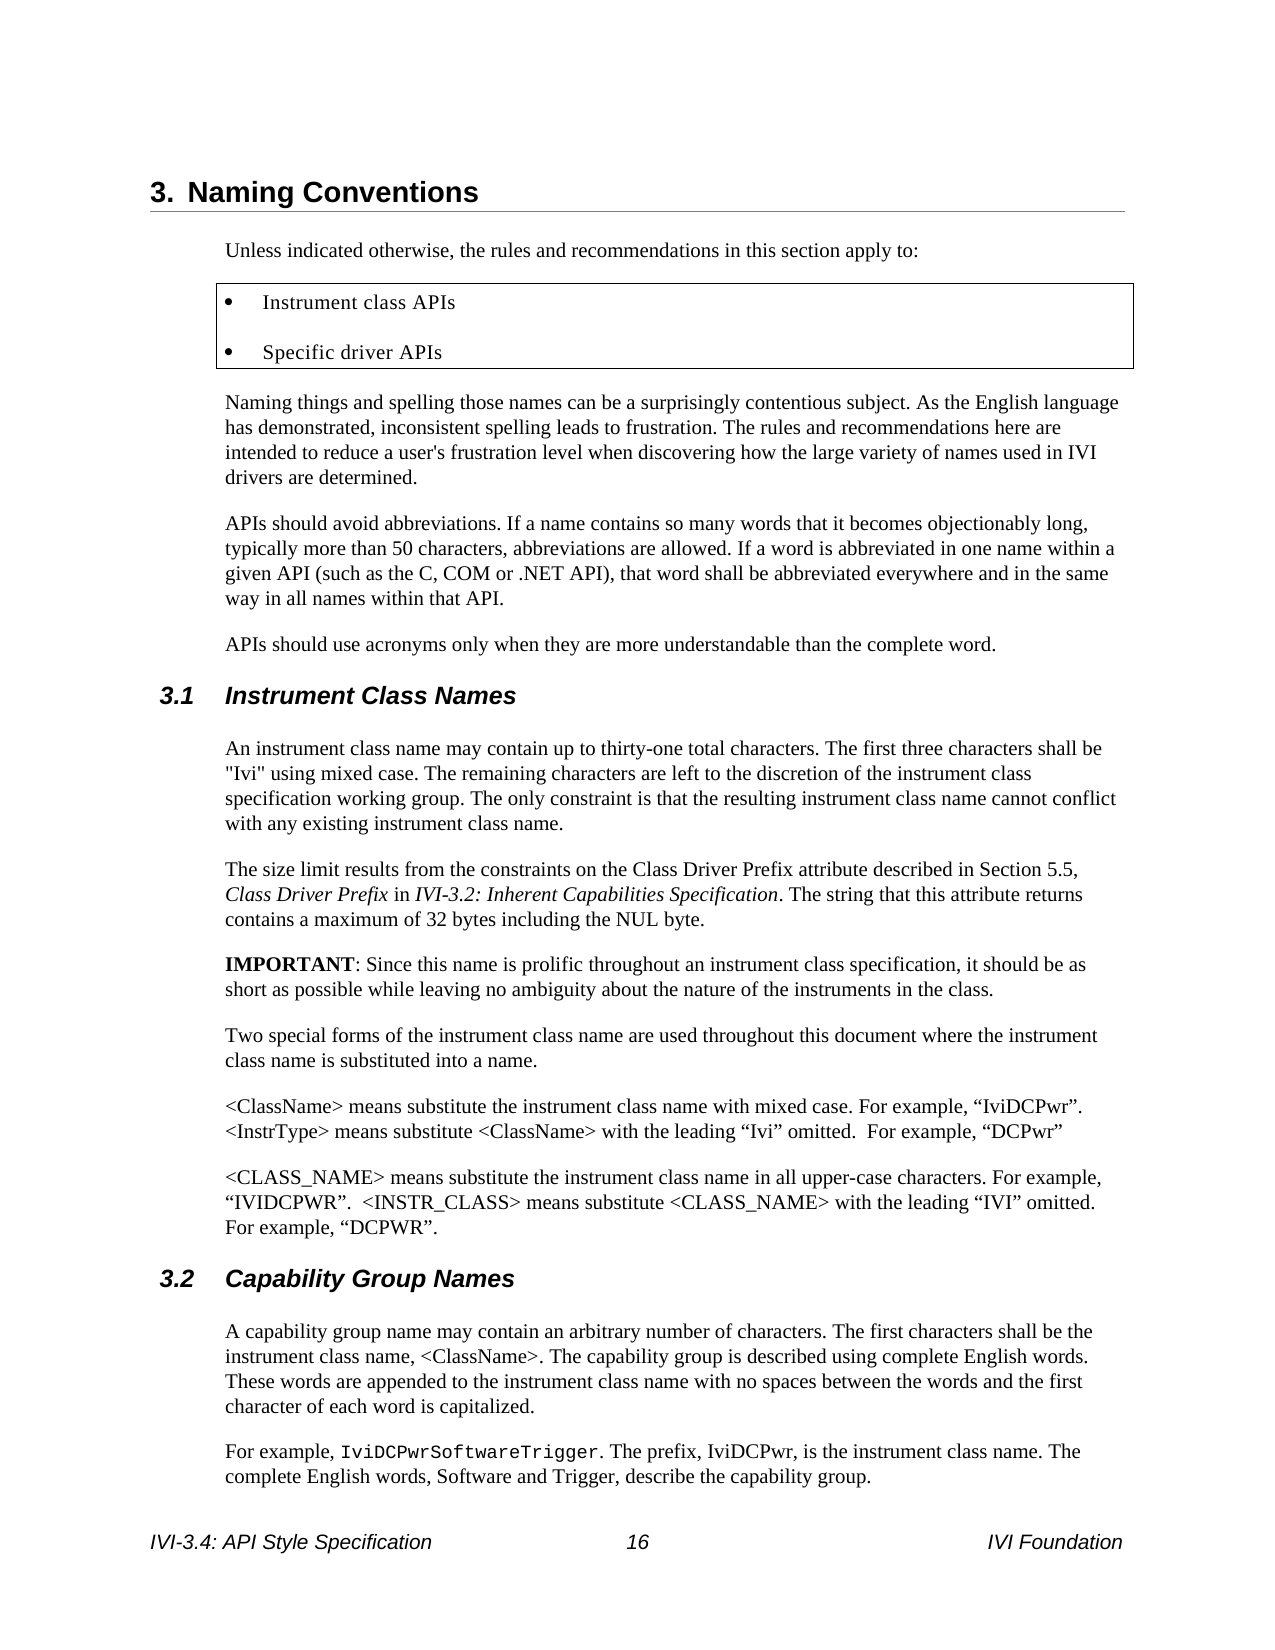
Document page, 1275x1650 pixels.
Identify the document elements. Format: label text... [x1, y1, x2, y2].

text Two special forms of the instrument class name are used throughout this document where the instrument class name is substituted into a name. [225, 1023, 1125, 1073]
subtitle Instrument Class Names [159, 681, 1125, 710]
subtitle Naming Conventions [150, 175, 1125, 211]
subtitle Capability Group Names [159, 1264, 1125, 1293]
text Naming things and spelling those names can be a surprisingly contentious subject. As the English language has demonstrated, inconsistent spelling leads to frustration. The rules and recommendations here are intended to reduce a user's frustration level when discovering how the large variety of names used in IVI drivers are determined. [225, 389, 1125, 489]
text The size limit results from the constraints on the Class Driver Prefix attribute described in Section 5.5, Class Driver Prefix in IVI-3.2: Inherent Capabilities Specification. The string that this attribute returns contains a maximum of 32 bytes including the NUL byte. [225, 856, 1125, 931]
text <ClassName> means substitute the instrument class name with mixed case. For example, “IviDCPwr”. <InstrType> means substitute <ClassName> with the leading “Ivi” omitted. For example, “DCPwr” [225, 1093, 1125, 1143]
list Instrument class APIs [217, 284, 1133, 316]
text For example, IviDCPwrSoftwareTrigger. The prefix, IviDCPwr, is the instrument class name. The complete English words, Software and Trigger, describe the capability group. [225, 1439, 1125, 1489]
text APIs should avoid abbreviations. If a name contains so many words that it becomes objectionably long, typically more than 50 characters, abbreviations are allowed. If a word is abbreviated in one name within a given API (such as the C, COM or .NET API), that word shall be abbreviated everywhere and in the same way in all names within that API. [225, 510, 1125, 610]
text An instrument class name may contain up to thirty-one total characters. The first three characters shall be "Ivi" using mixed case. The remaining characters are left to the discretion of the instrument class specification working group. The only constraint is that the resulting instrument class name cannot conflict with any existing instrument class name. [225, 735, 1125, 835]
text A capability group name may contain an arbitrary number of characters. The first characters shall be the instrument class name, <ClassName>. The capability group is described using complete English words. These words are appended to the instrument class name with no spaces between the words and the first character of each word is capitalized. [225, 1318, 1125, 1418]
text <CLASS_NAME> means substitute the instrument class name in all upper-case characters. For example, “IVIDCPWR”. <INSTR_CLASS> means substitute <CLASS_NAME> with the leading “IVI” omitted. For example, “DCPWR”. [225, 1164, 1125, 1239]
text Unless indicated otherwise, the rules and recommendations in this section apply to: [225, 237, 1125, 262]
text APIs should use acronyms only when they are more understandable than the complete word. [225, 631, 1125, 656]
text IMPORTANT: Since this name is prolific throughout an instrument class specification, it should be as short as possible while leaving no ambiguity about the nature of the instruments in the class. [225, 952, 1125, 1002]
list Specific driver APIs [217, 333, 1133, 368]
